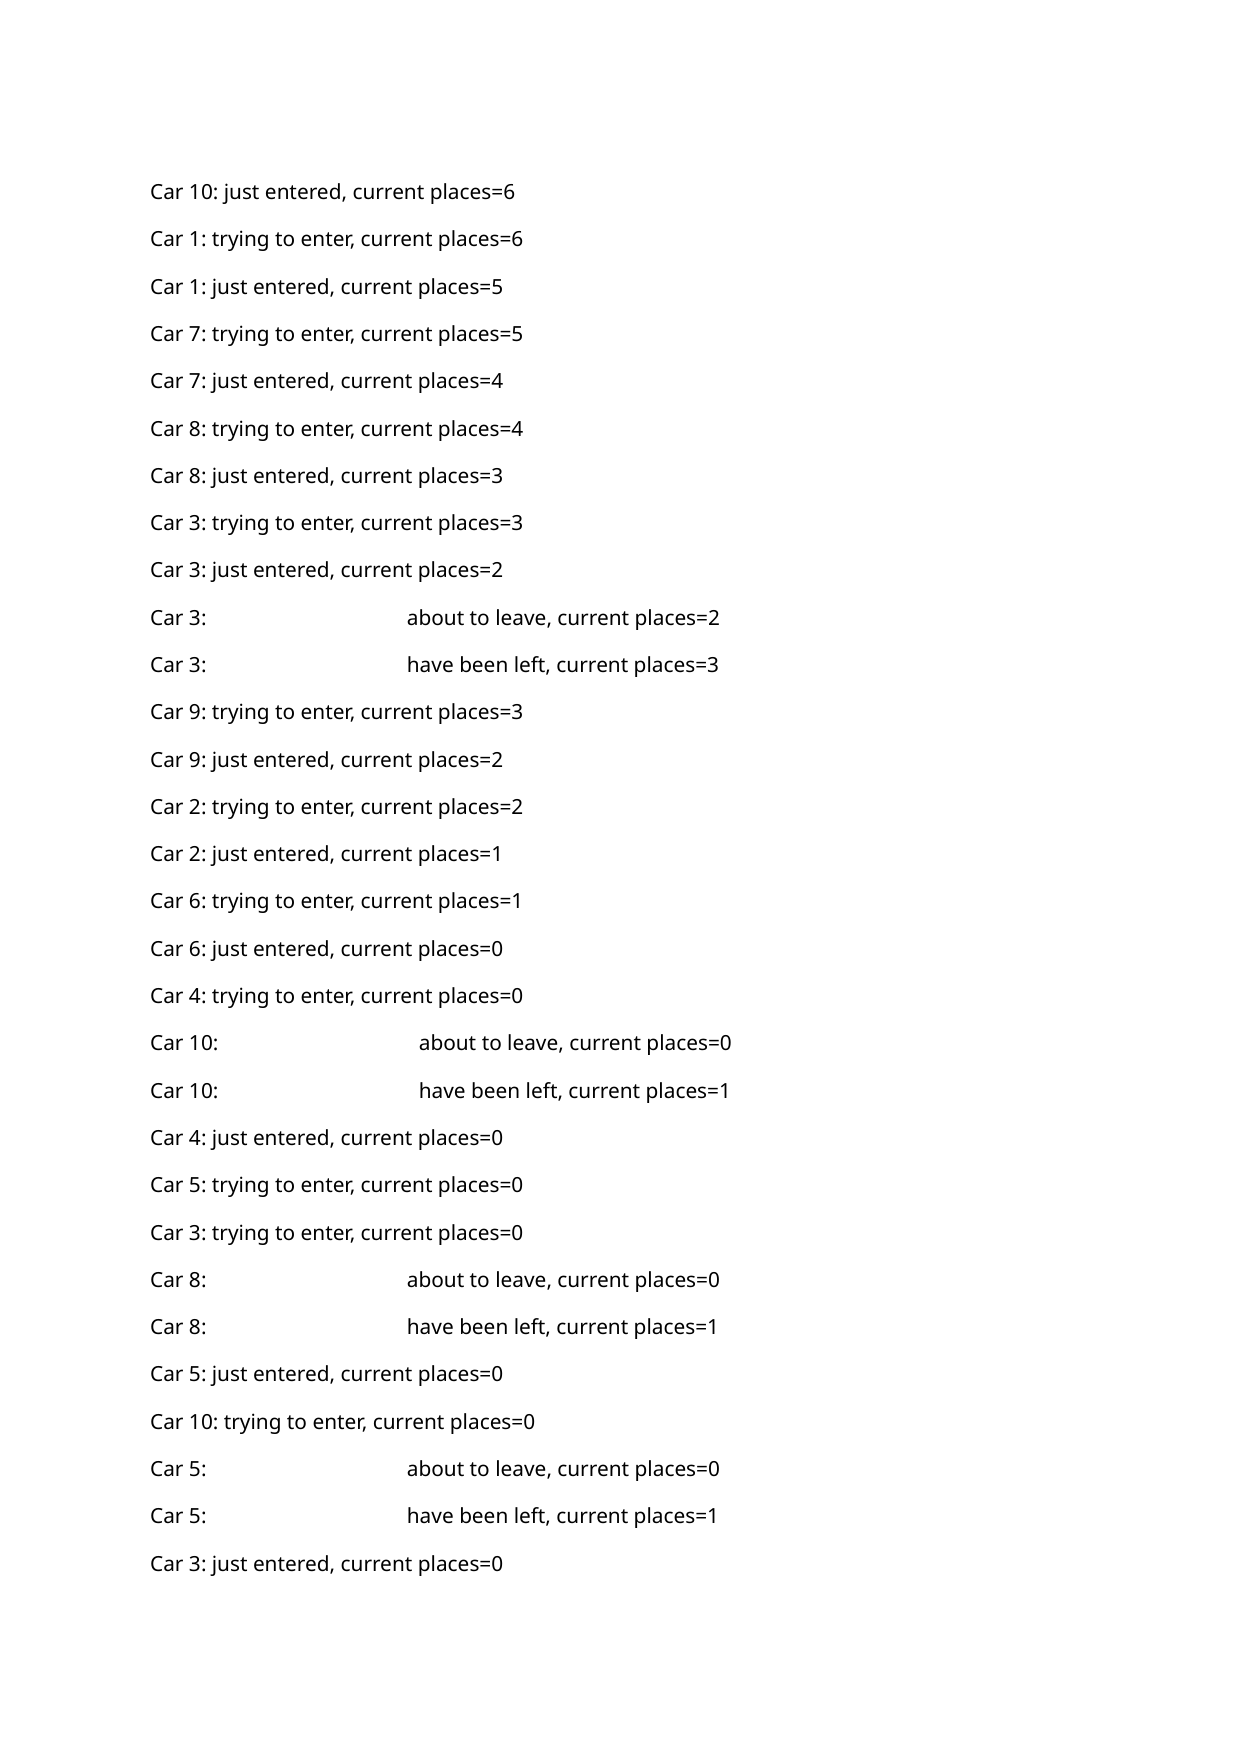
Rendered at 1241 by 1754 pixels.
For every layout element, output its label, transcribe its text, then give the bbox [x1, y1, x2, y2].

text Car 10: trying to enter, current places=0 [150, 1407, 1090, 1435]
text Car 10: just entered, current places=6 [150, 177, 1090, 206]
text Car 4: just entered, current places=0 [150, 1123, 1090, 1151]
text Car 1: trying to enter, current places=6 [150, 224, 1090, 253]
text Car 6: just entered, current places=0 [150, 934, 1090, 962]
text Car 9: just entered, current places=2 [150, 745, 1090, 773]
text Car 8: have been left, current places=1 [150, 1312, 1090, 1341]
text Car 4: trying to enter, current places=0 [150, 981, 1090, 1009]
text Car 5: just entered, current places=0 [150, 1359, 1090, 1388]
text Car 8: about to leave, current places=0 [150, 1265, 1090, 1293]
text Car 10: about to leave, current places=0 [150, 1028, 1090, 1057]
text Car 1: just entered, current places=5 [150, 272, 1090, 300]
text Car 9: trying to enter, current places=3 [150, 697, 1090, 726]
text Car 3: just entered, current places=2 [150, 556, 1090, 584]
text Car 5: about to leave, current places=0 [150, 1454, 1090, 1482]
text Car 10: have been left, current places=1 [150, 1076, 1090, 1104]
text Car 3: just entered, current places=0 [150, 1549, 1090, 1577]
text Car 5: have been left, current places=1 [150, 1501, 1090, 1530]
text Car 3: about to leave, current places=2 [150, 603, 1090, 631]
text Car 8: trying to enter, current places=4 [150, 414, 1090, 442]
text Car 3: have been left, current places=3 [150, 650, 1090, 678]
text Car 3: trying to enter, current places=0 [150, 1218, 1090, 1246]
text Car 7: trying to enter, current places=5 [150, 319, 1090, 347]
text Car 7: just entered, current places=4 [150, 366, 1090, 395]
text Car 2: trying to enter, current places=2 [150, 792, 1090, 820]
text Car 3: trying to enter, current places=3 [150, 508, 1090, 537]
text Car 8: just entered, current places=3 [150, 461, 1090, 489]
text Car 2: just entered, current places=1 [150, 839, 1090, 868]
text Car 5: trying to enter, current places=0 [150, 1170, 1090, 1199]
text Car 6: trying to enter, current places=1 [150, 887, 1090, 915]
